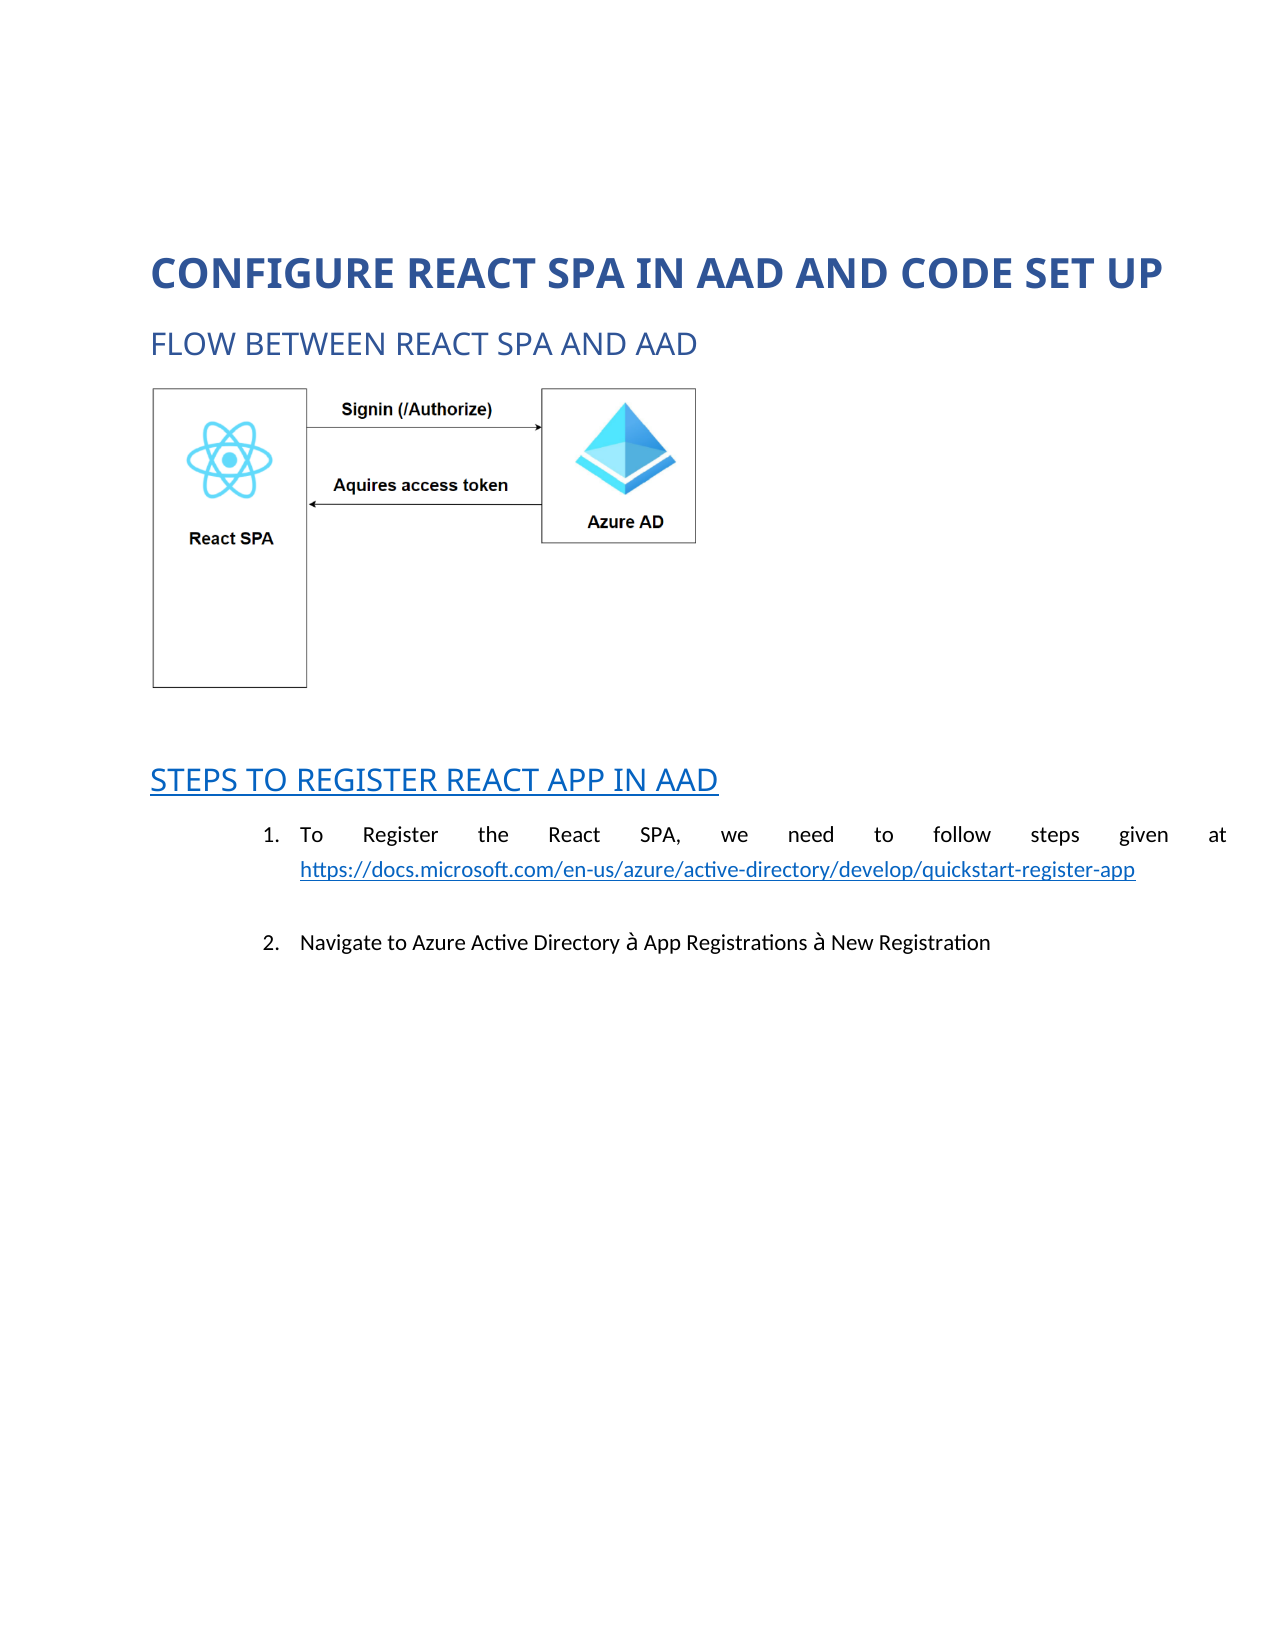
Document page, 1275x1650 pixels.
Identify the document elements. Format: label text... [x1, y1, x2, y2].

picture [150, 384, 714, 693]
list Navigate to Azure Active Directory à App Registrations à New Registration [262, 926, 1228, 957]
text STEPS TO REGISTER REACT APP IN AAD [150, 758, 1228, 801]
text FLOW BETWEEN REACT SPA AND AAD [150, 322, 1228, 364]
list To Register the React SPA, we need to follow steps given at https://docs.microsoft.com/en-us/azure/active-directory/develop/quickstart-register-app [262, 821, 1228, 884]
text CONFIGURE REACT SPA IN AAD AND CODE SET UP [150, 244, 1228, 301]
